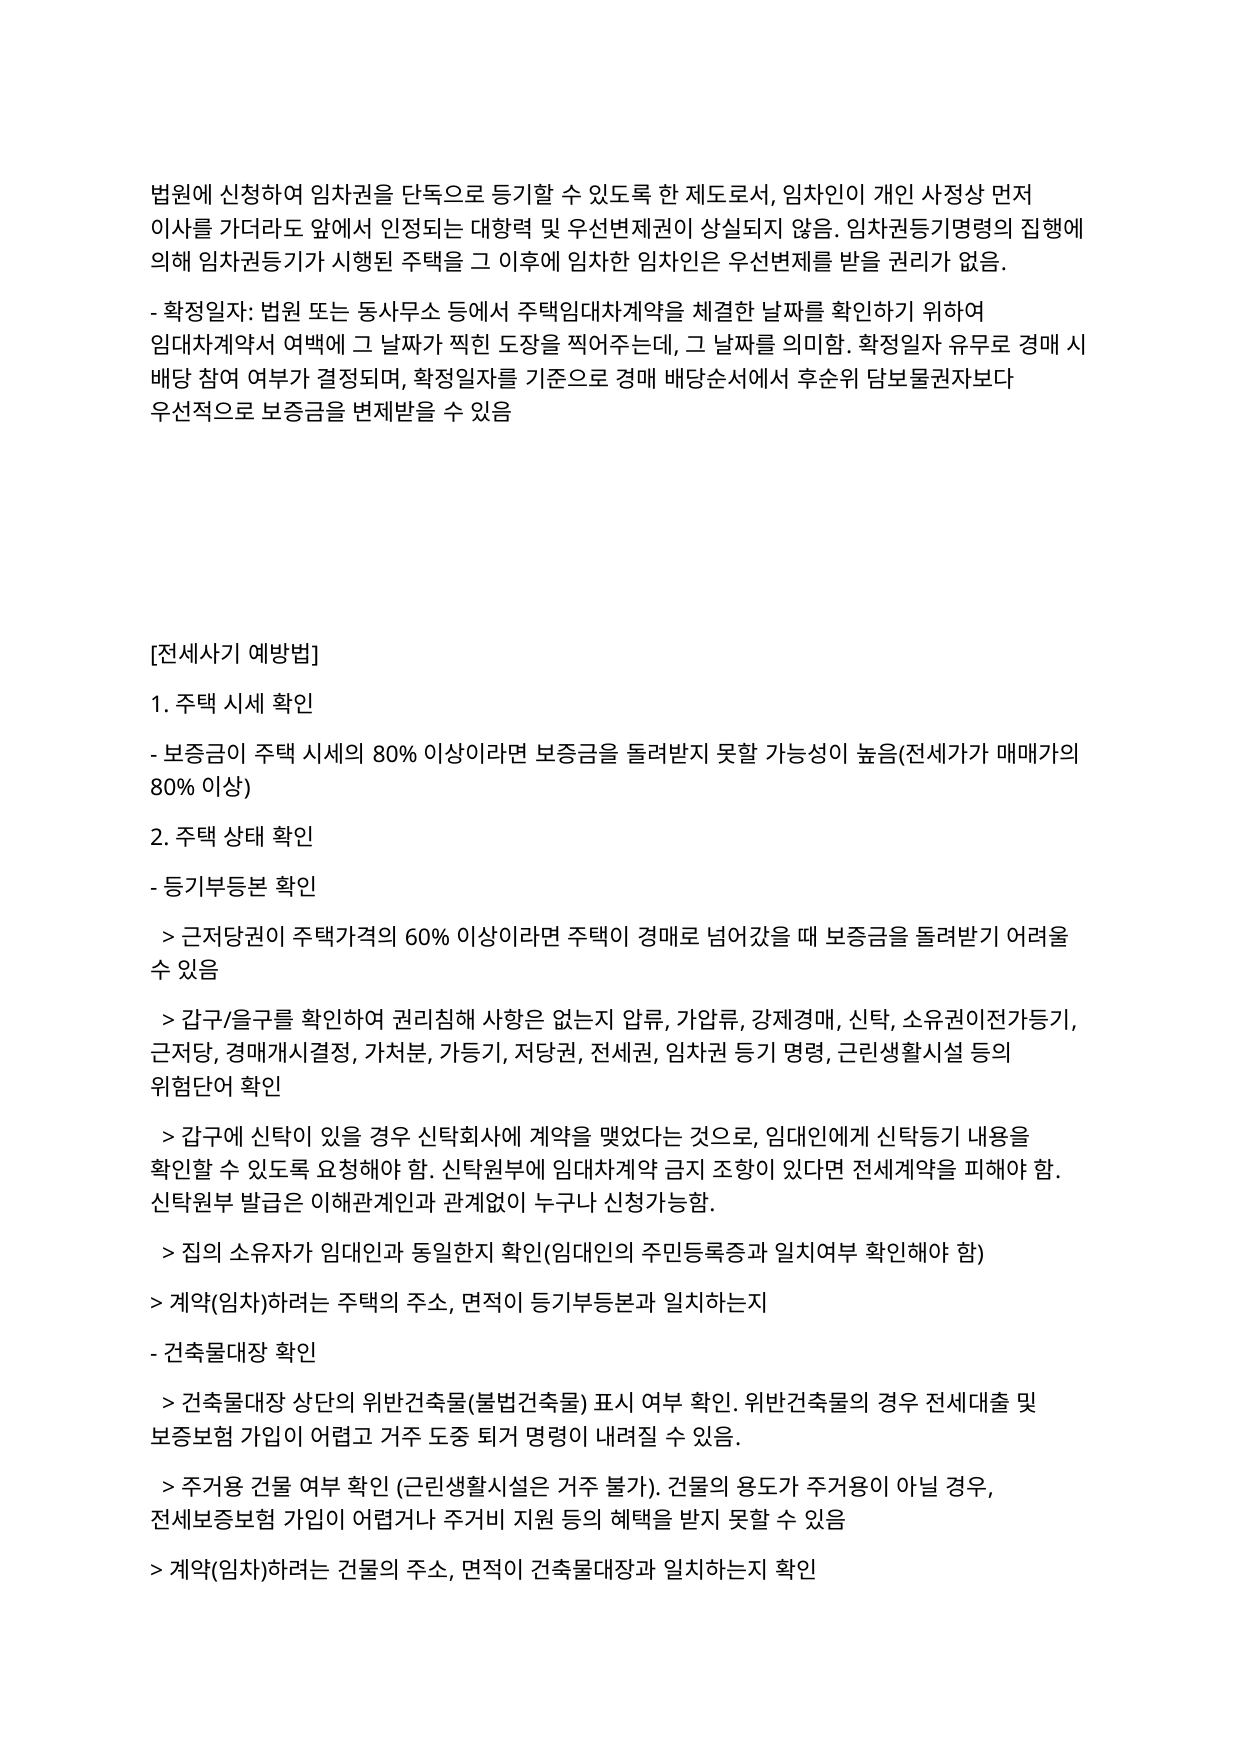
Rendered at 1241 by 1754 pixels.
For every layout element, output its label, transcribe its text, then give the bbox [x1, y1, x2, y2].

text - 확정일자: 법원 또는 동사무소 등에서 주택임대차계약을 체결한 날짜를 확인하기 위하여 임대차계약서 여백에 그 날짜가 찍힌 도장을 찍어주는데, 그 날짜를 의미함. 확정일자 유무로 경매 시 배당 참여 여부가 결정되며, 확정일자를 기준으로 경매 배당순서에서 후순위 담보물권자보다 우선적으로 보증금을 변제받을 수 있음 [150, 294, 1090, 427]
text - 등기부등본 확인 [150, 869, 1090, 902]
text > 갑구/을구를 확인하여 권리침해 사항은 없는지 압류, 가압류, 강제경매, 신탁, 소유권이전가등기, 근저당, 경매개시결정, 가처분, 가등기, 저당권, 전세권, 임차권 등기 명령, 근린생활시설 등의 위험단어 확인 [150, 1002, 1090, 1102]
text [150, 177, 1090, 277]
text - 보증금이 주택 시세의 80% 이상이라면 보증금을 돌려받지 못할 가능성이 높음(전세가가 매매가의 80% 이상) [150, 735, 1090, 802]
text [전세사기 예방법] [150, 635, 1090, 669]
text > 집의 소유자가 임대인과 동일한지 확인(임대인의 주민등록증과 일치여부 확인해야 함) [150, 1235, 1090, 1268]
text 1. 주택 시세 확인 [150, 685, 1090, 719]
text > 주거용 건물 여부 확인 (근린생활시설은 거주 불가). 건물의 용도가 주거용이 아닐 경우, 전세보증보험 가입이 어렵거나 주거비 지원 등의 혜택을 받지 못할 수 있음 [150, 1468, 1090, 1535]
text > 근저당권이 주택가격의 60% 이상이라면 주택이 경매로 넘어갔을 때 보증금을 돌려받기 어려울 수 있음 [150, 919, 1090, 985]
text > 건축물대장 상단의 위반건축물(불법건축물) 표시 여부 확인. 위반건축물의 경우 전세대출 및 보증보험 가입이 어렵고 거주 도중 퇴거 명령이 내려질 수 있음. [150, 1385, 1090, 1452]
text - 건축물대장 확인 [150, 1335, 1090, 1368]
text > 계약(임차)하려는 건물의 주소, 면적이 건축물대장과 일치하는지 확인 [150, 1552, 1090, 1585]
text > 갑구에 신탁이 있을 경우 신탁회사에 계약을 맺었다는 것으로, 임대인에게 신탁등기 내용을 확인할 수 있도록 요청해야 함. 신탁원부에 임대차계약 금지 조항이 있다면 전세계약을 피해야 함. 신탁원부 발급은 이해관계인과 관계없이 누구나 신청가능함. [150, 1118, 1090, 1218]
text > 계약(임차)하려는 주택의 주소, 면적이 등기부등본과 일치하는지 [150, 1285, 1090, 1318]
text 2. 주택 상태 확인 [150, 819, 1090, 852]
